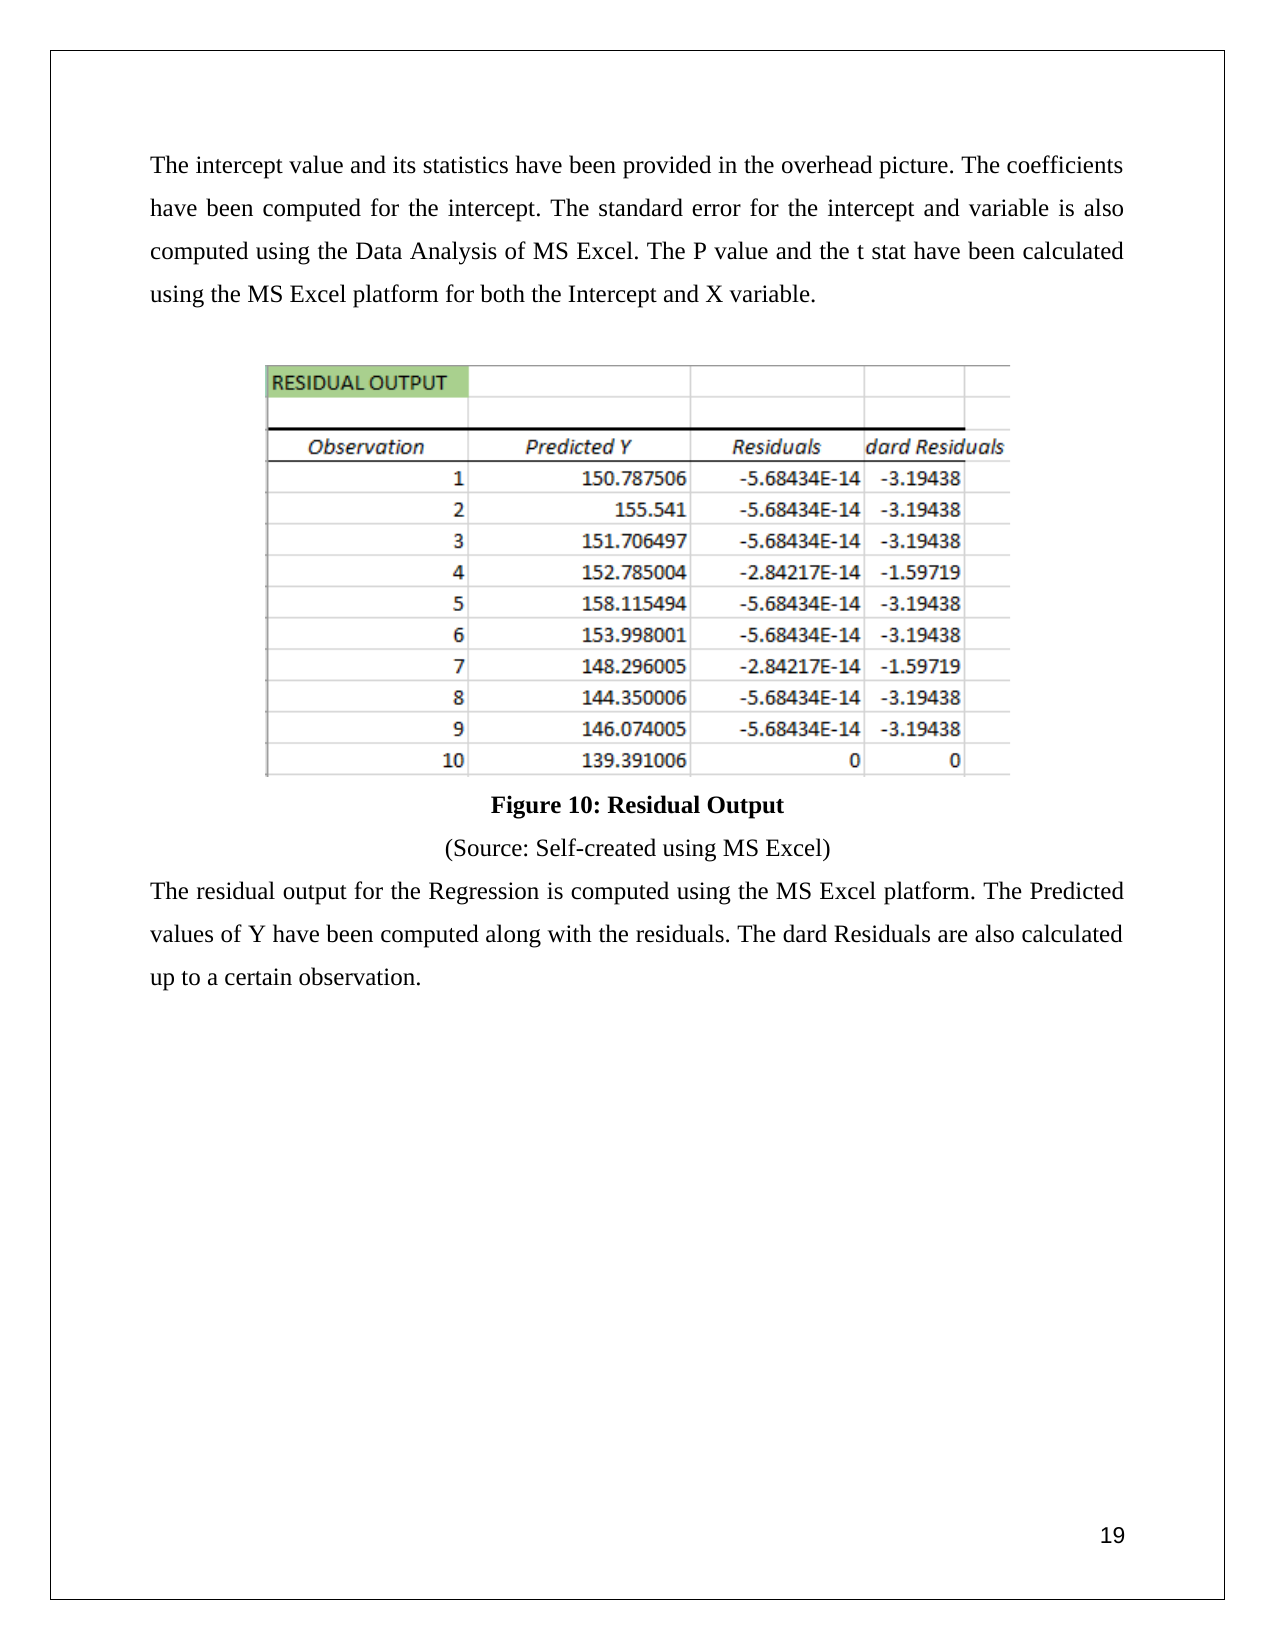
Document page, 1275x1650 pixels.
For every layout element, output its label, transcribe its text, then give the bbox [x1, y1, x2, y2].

text (Source: Self-created using MS Excel) [150, 833, 1125, 862]
text The intercept value and its statistics have been provided in the overhead picture. The coefficients have been computed for the intercept. The standard error for the intercept and variable is also computed using the Data Analysis of MS Excel. The P value and the t stat have been calculated using the MS Excel platform for both the Intercept and X variable. [150, 150, 1125, 308]
text Figure 10: Residual Output [150, 790, 1125, 818]
picture [265, 365, 1011, 777]
text The residual output for the Regression is computed using the MS Excel platform. The Predicted values of Y have been computed along with the residuals. The dard Residuals are also calculated up to a certain observation. [150, 876, 1125, 991]
